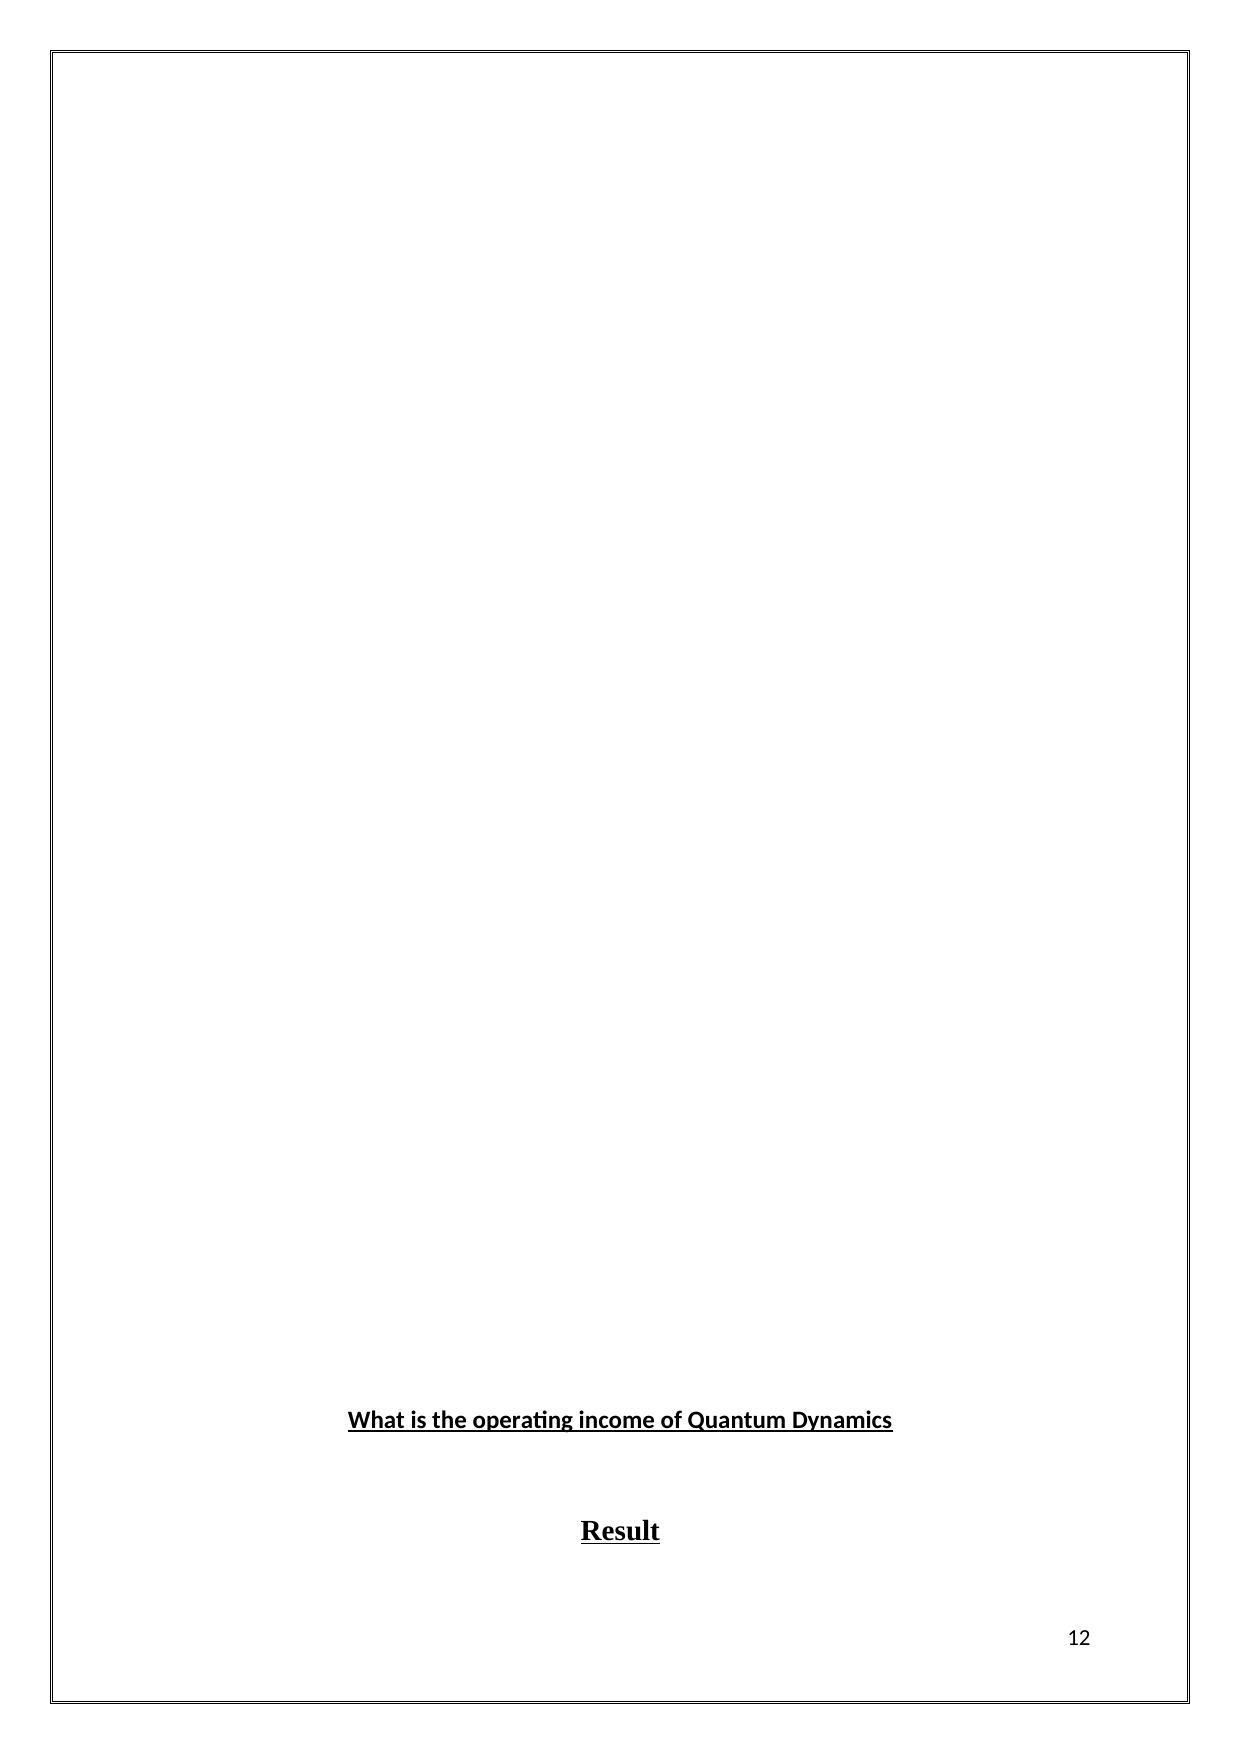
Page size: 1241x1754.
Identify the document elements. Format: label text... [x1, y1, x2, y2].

text Result [150, 1513, 1090, 1547]
text What is the operating income of Quantum Dynamics [150, 1404, 1090, 1435]
